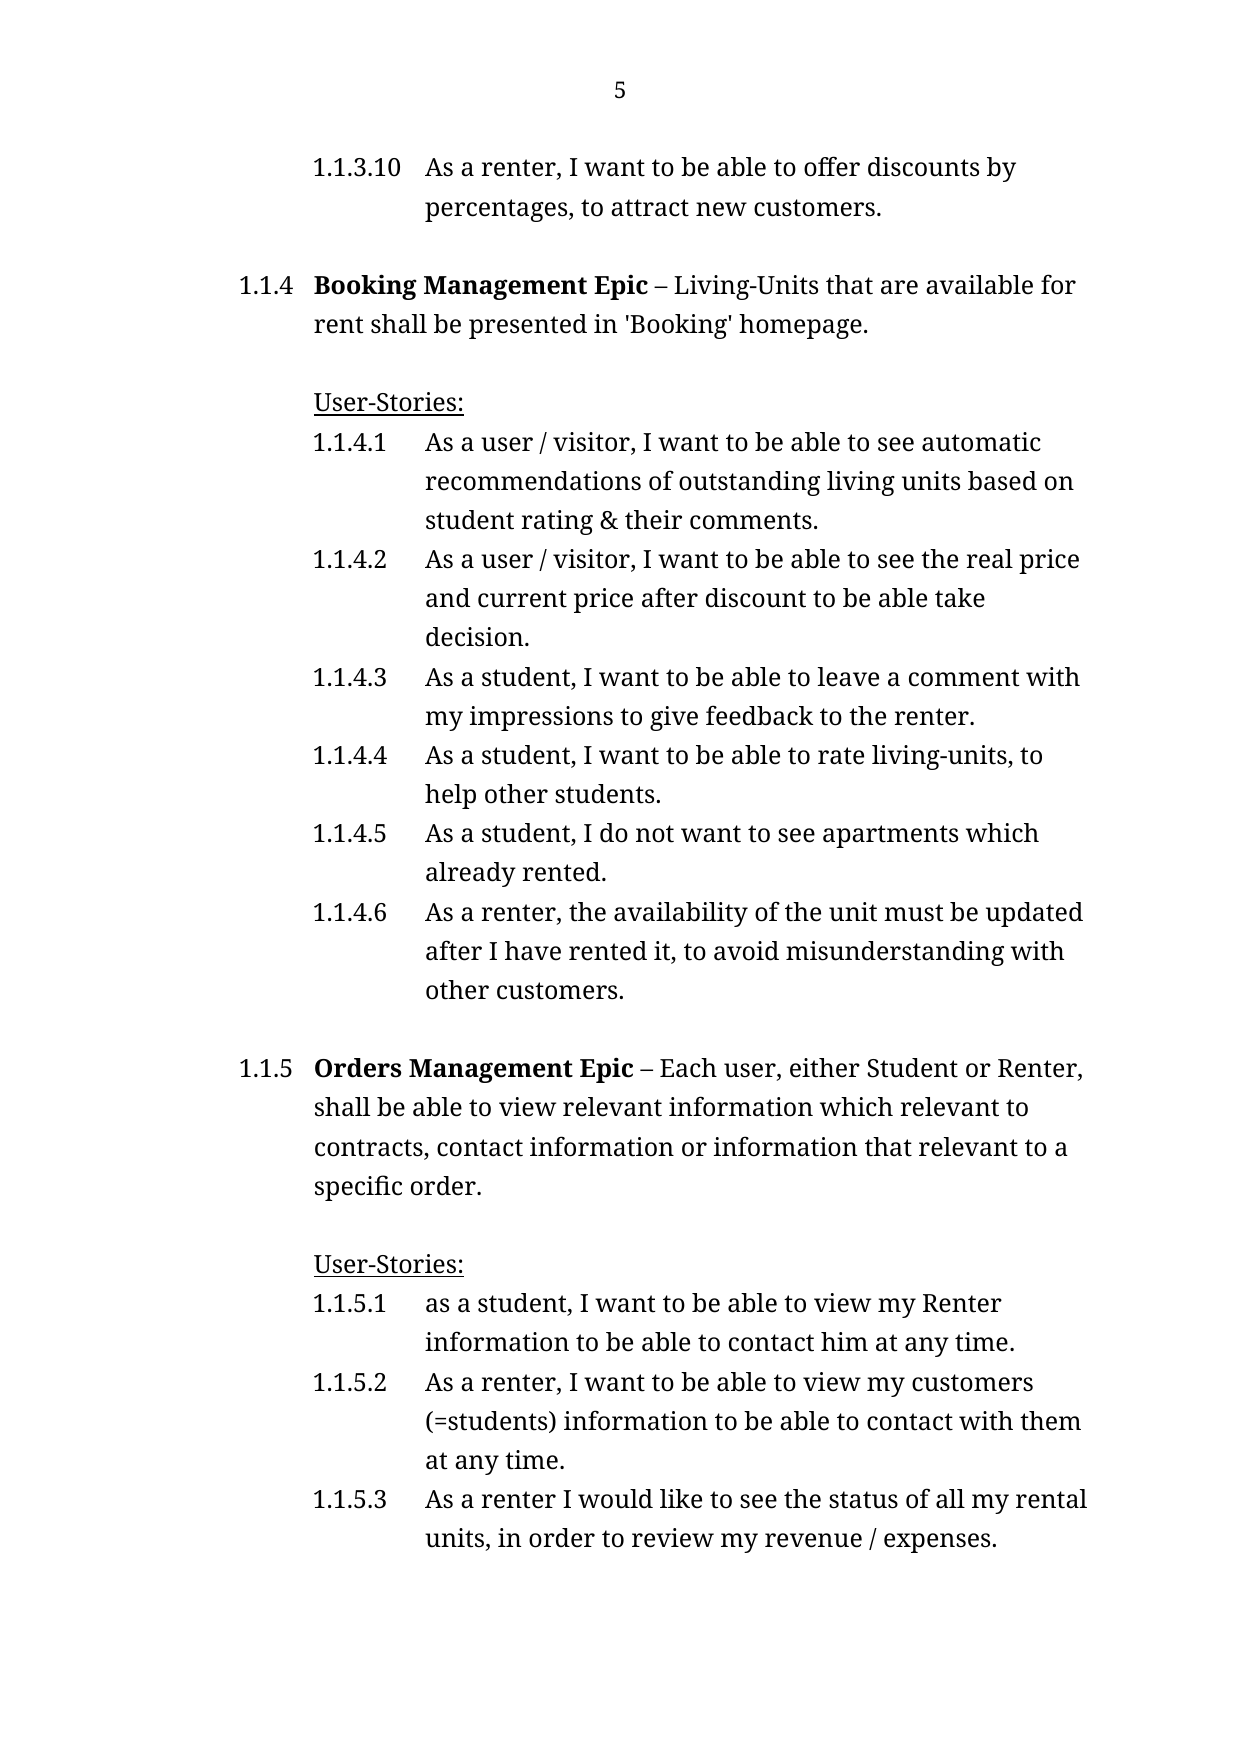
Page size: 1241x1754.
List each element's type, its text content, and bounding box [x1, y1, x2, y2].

list As a user / visitor, I want to be able to see automatic recommendations of outstanding living units based on student rating & their comments. [312, 424, 1090, 537]
list as a student, I want to be able to view my Renter information to be able to contact him at any time. [312, 1286, 1090, 1359]
list User-Stories: [314, 385, 1090, 419]
list As a user / visitor, I want to be able to see the real price and current price after discount to be able take decision. [312, 542, 1090, 654]
list As a renter, I want to be able to view my customers (=students) information to be able to contact with them at any time. [312, 1364, 1090, 1477]
list As a student, I want to be able to leave a comment with my impressions to give feedback to the renter. [312, 659, 1090, 732]
list As a renter, I want to be able to offer discounts by percentages, to attract new customers. [312, 150, 1090, 223]
list As a renter I would like to see the status of all my rental units, in order to review my revenue / expenses. [312, 1482, 1090, 1555]
list As a student, I want to be able to rate living-units, to help other students. [312, 737, 1090, 811]
list Booking Management Epic – Living-Units that are available for rent shall be presented in 'Booking' homepage. [239, 267, 1090, 341]
list Orders Management Epic – Each user, either Student or Renter, shall be able to view relevant information which relevant to contracts, contact information or information that relevant to a specific order. [239, 1051, 1090, 1202]
list User-Stories: [314, 1247, 1090, 1281]
list As a student, I do not want to see apartments which already rented. [312, 816, 1090, 889]
list As a renter, the availability of the unit must be updated after I have rented it, to avoid misunderstanding with other customers. [312, 894, 1090, 1007]
